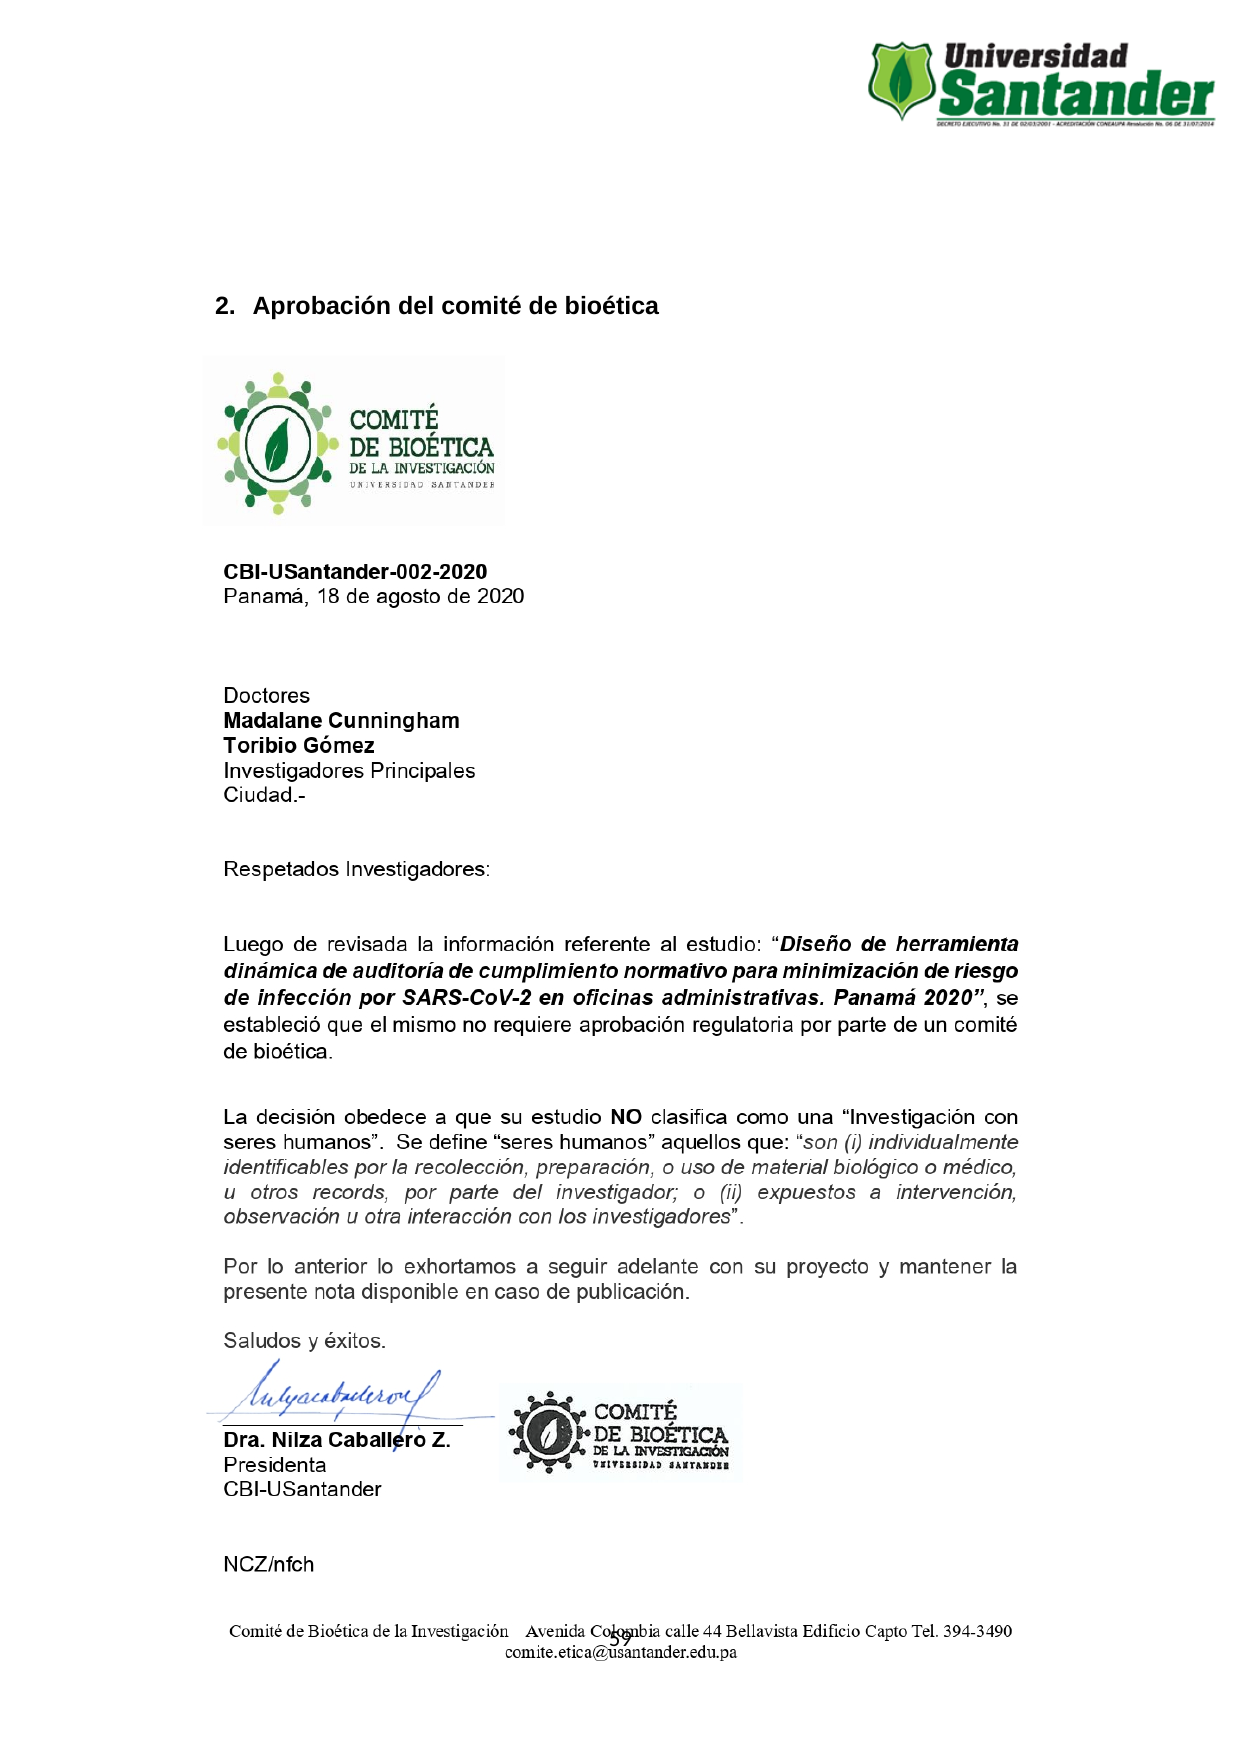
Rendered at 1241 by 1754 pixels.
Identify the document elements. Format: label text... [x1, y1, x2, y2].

list Aprobación del comité de bioética [215, 291, 1063, 320]
picture [70, 325, 1170, 1749]
picture [866, 30, 1218, 131]
